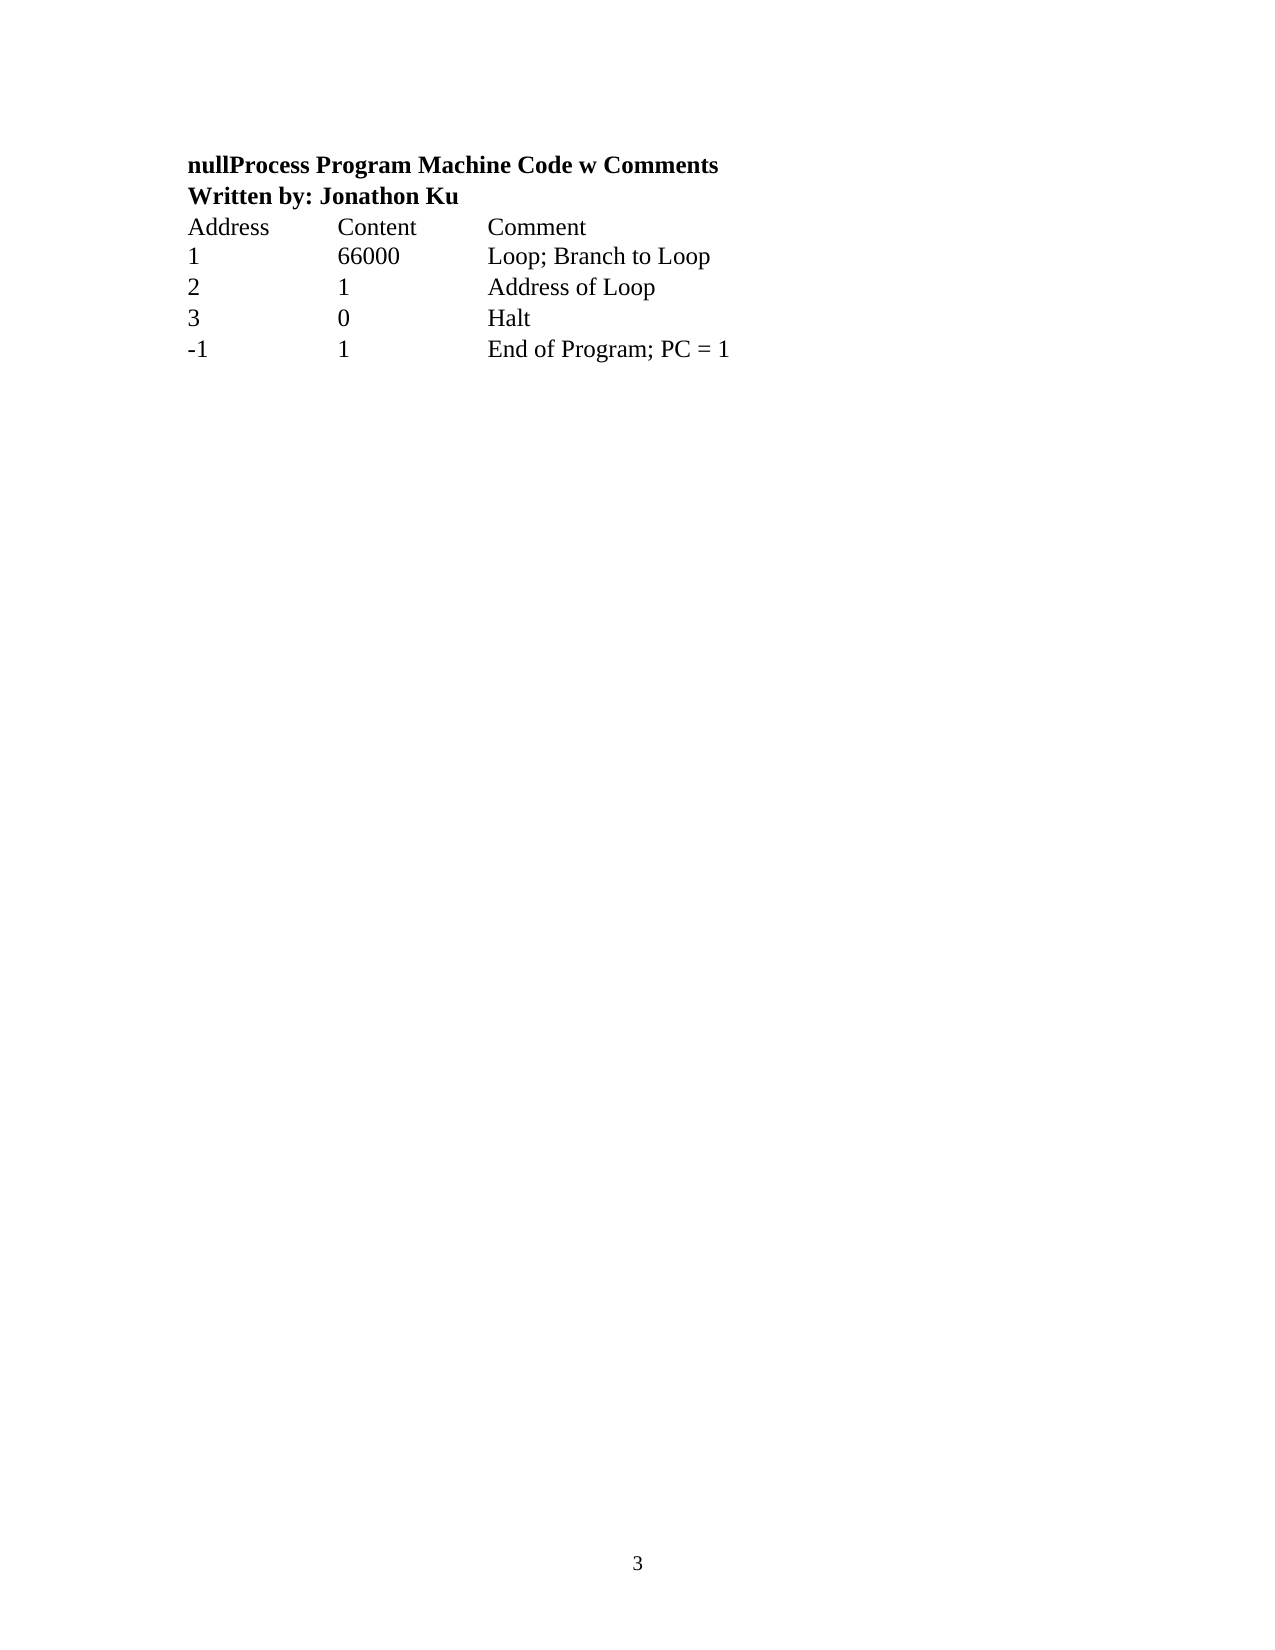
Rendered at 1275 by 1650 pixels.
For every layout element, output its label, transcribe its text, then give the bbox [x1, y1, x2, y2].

text 3 0 Halt [187, 303, 1087, 332]
text Written by: Jonathon Ku [187, 181, 1087, 210]
text 2 1 Address of Loop [187, 272, 1087, 301]
text -1 1 End of Program; PC = 1 [187, 334, 1087, 363]
text Address Content Comment [187, 212, 1087, 241]
text nullProcess Program Machine Code w Comments [187, 150, 1087, 179]
text 1 66000 Loop; Branch to Loop [187, 241, 1087, 269]
